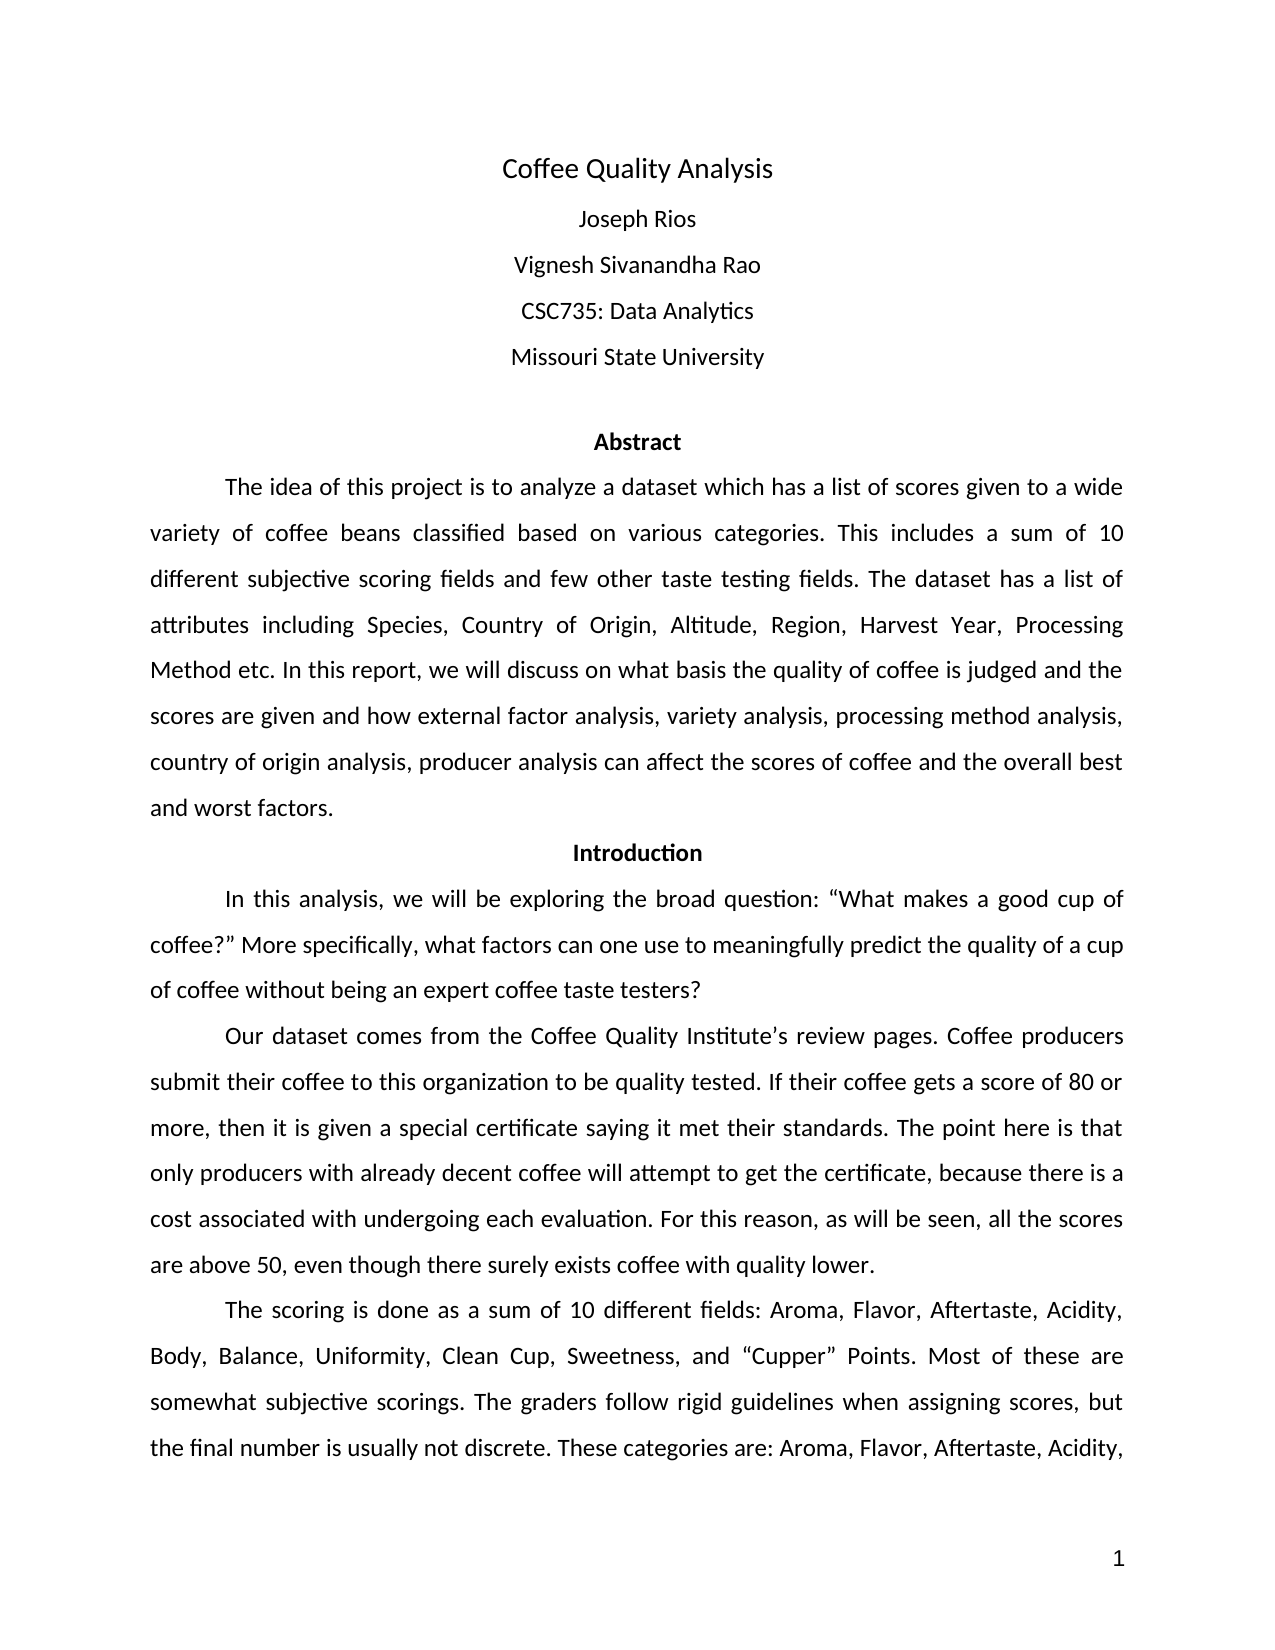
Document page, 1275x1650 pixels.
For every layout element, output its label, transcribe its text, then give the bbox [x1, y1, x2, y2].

text Missouri State University [150, 341, 1125, 371]
text In this analysis, we will be exploring the broad question: “What makes a good cup of coffee?” More specifically, what factors can one use to meaningfully predict the quality of a cup of coffee without being an expert coffee taste testers? [150, 883, 1125, 1005]
text Coffee Quality Analysis [150, 150, 1125, 186]
text Vignesh Sivanandha Rao [150, 249, 1125, 280]
text The idea of this project is to analyze a dataset which has a list of scores given to a wide variety of coffee beans classified based on various categories. This includes a sum of 10 different subjective scoring fields and few other taste testing fields. The dataset has a list of attributes including Species, Country of Origin, Altitude, Region, Harvest Year, Processing Method etc. In this report, we will discuss on what basis the quality of coffee is judged and the scores are given and how external factor analysis, variety analysis, processing method analysis, country of origin analysis, producer analysis can affect the scores of coffee and the overall best and worst factors. [150, 472, 1125, 822]
text Abstract [150, 426, 1125, 456]
text Introduction [150, 837, 1125, 868]
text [150, 1295, 1125, 1462]
text Our dataset comes from the Coffee Quality Institute’s review pages. Coffee producers submit their coffee to this organization to be quality tested. If their coffee gets a score of 80 or more, then it is given a special certificate saying it met their standards. The point here is that only producers with already decent coffee will attempt to get the certificate, because there is a cost associated with undergoing each evaluation. For this reason, as will be seen, all the scores are above 50, even though there surely exists coffee with quality lower. [150, 1020, 1125, 1279]
text Joseph Rios [150, 203, 1125, 234]
text CSC735: Data Analytics [150, 295, 1125, 325]
